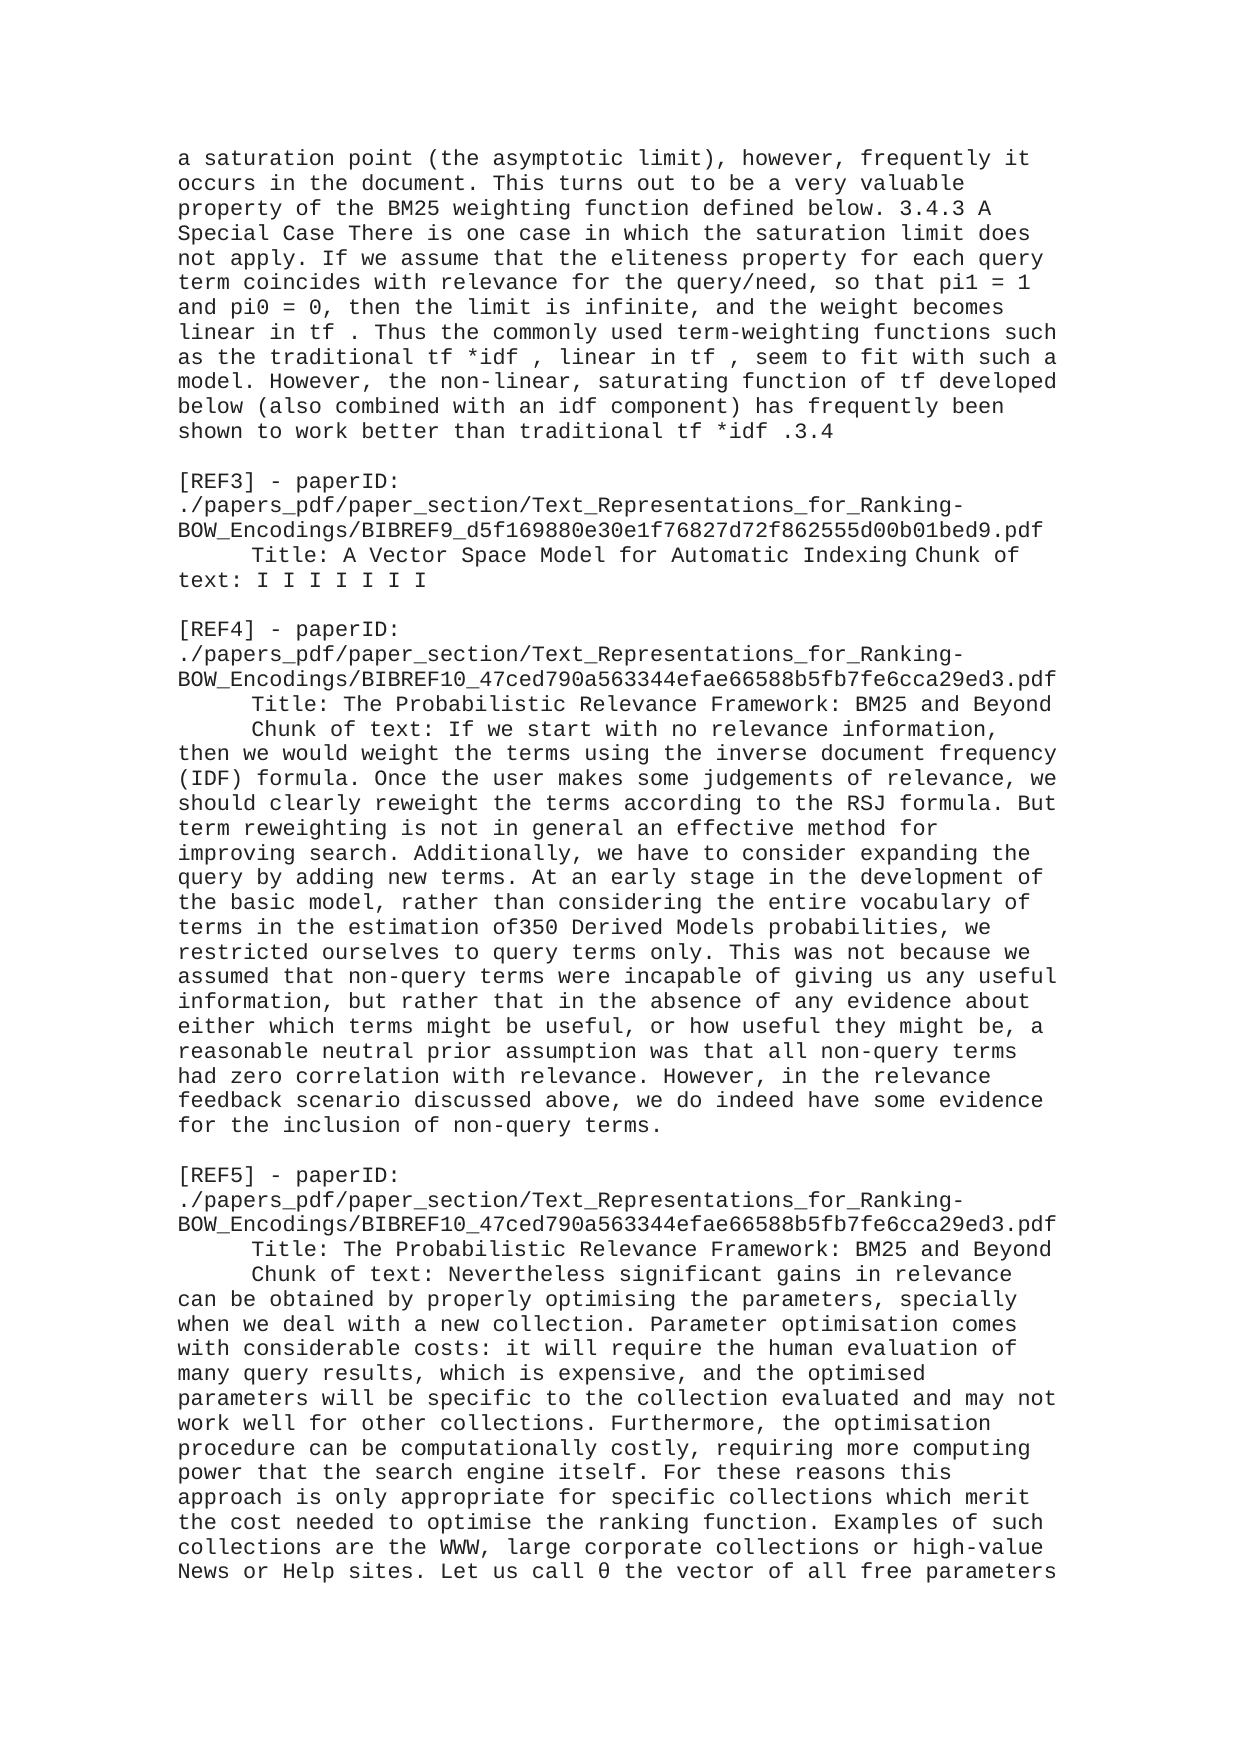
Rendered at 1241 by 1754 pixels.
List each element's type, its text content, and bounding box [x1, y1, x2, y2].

text [REF4] - paperID: ./papers_pdf/paper_section/Text_Representations_for_Ranking-BOW_Encodings/BIBREF10_47ced790a563344efae66588b5fb7fe6cca29ed3.pdf Title: The Probabilistic Relevance Framework: BM25 and Beyond Chunk of text: If we start with no relevance information, then we would weight the terms using the inverse document frequency (IDF) formula. Once the user makes some judgements of relevance, we should clearly reweight the terms according to the RSJ formula. But term reweighting is not in general an effective method for improving search. Additionally, we have to consider expanding the query by adding new terms. At an early stage in the development of the basic model, rather than considering the entire vocabulary of terms in the estimation of350 Derived Models probabilities, we restricted ourselves to query terms only. This was not because we assumed that non-query terms were incapable of giving us any useful information, but rather that in the absence of any evidence about either which terms might be useful, or how useful they might be, a reasonable neutral prior assumption was that all non-query terms had zero correlation with relevance. However, in the relevance feedback scenario discussed above, we do indeed have some evidence for the inclusion of non-query terms. [177, 619, 1063, 1139]
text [177, 1164, 1063, 1586]
text [REF3] - paperID: ./papers_pdf/paper_section/Text_Representations_for_Ranking-BOW_Encodings/BIBREF9_d5f169880e30e1f76827d72f862555d00b01bed9.pdf Title: A Vector Space Model for Automatic Indexing Chunk of text: I I I I I I I [177, 470, 1063, 594]
